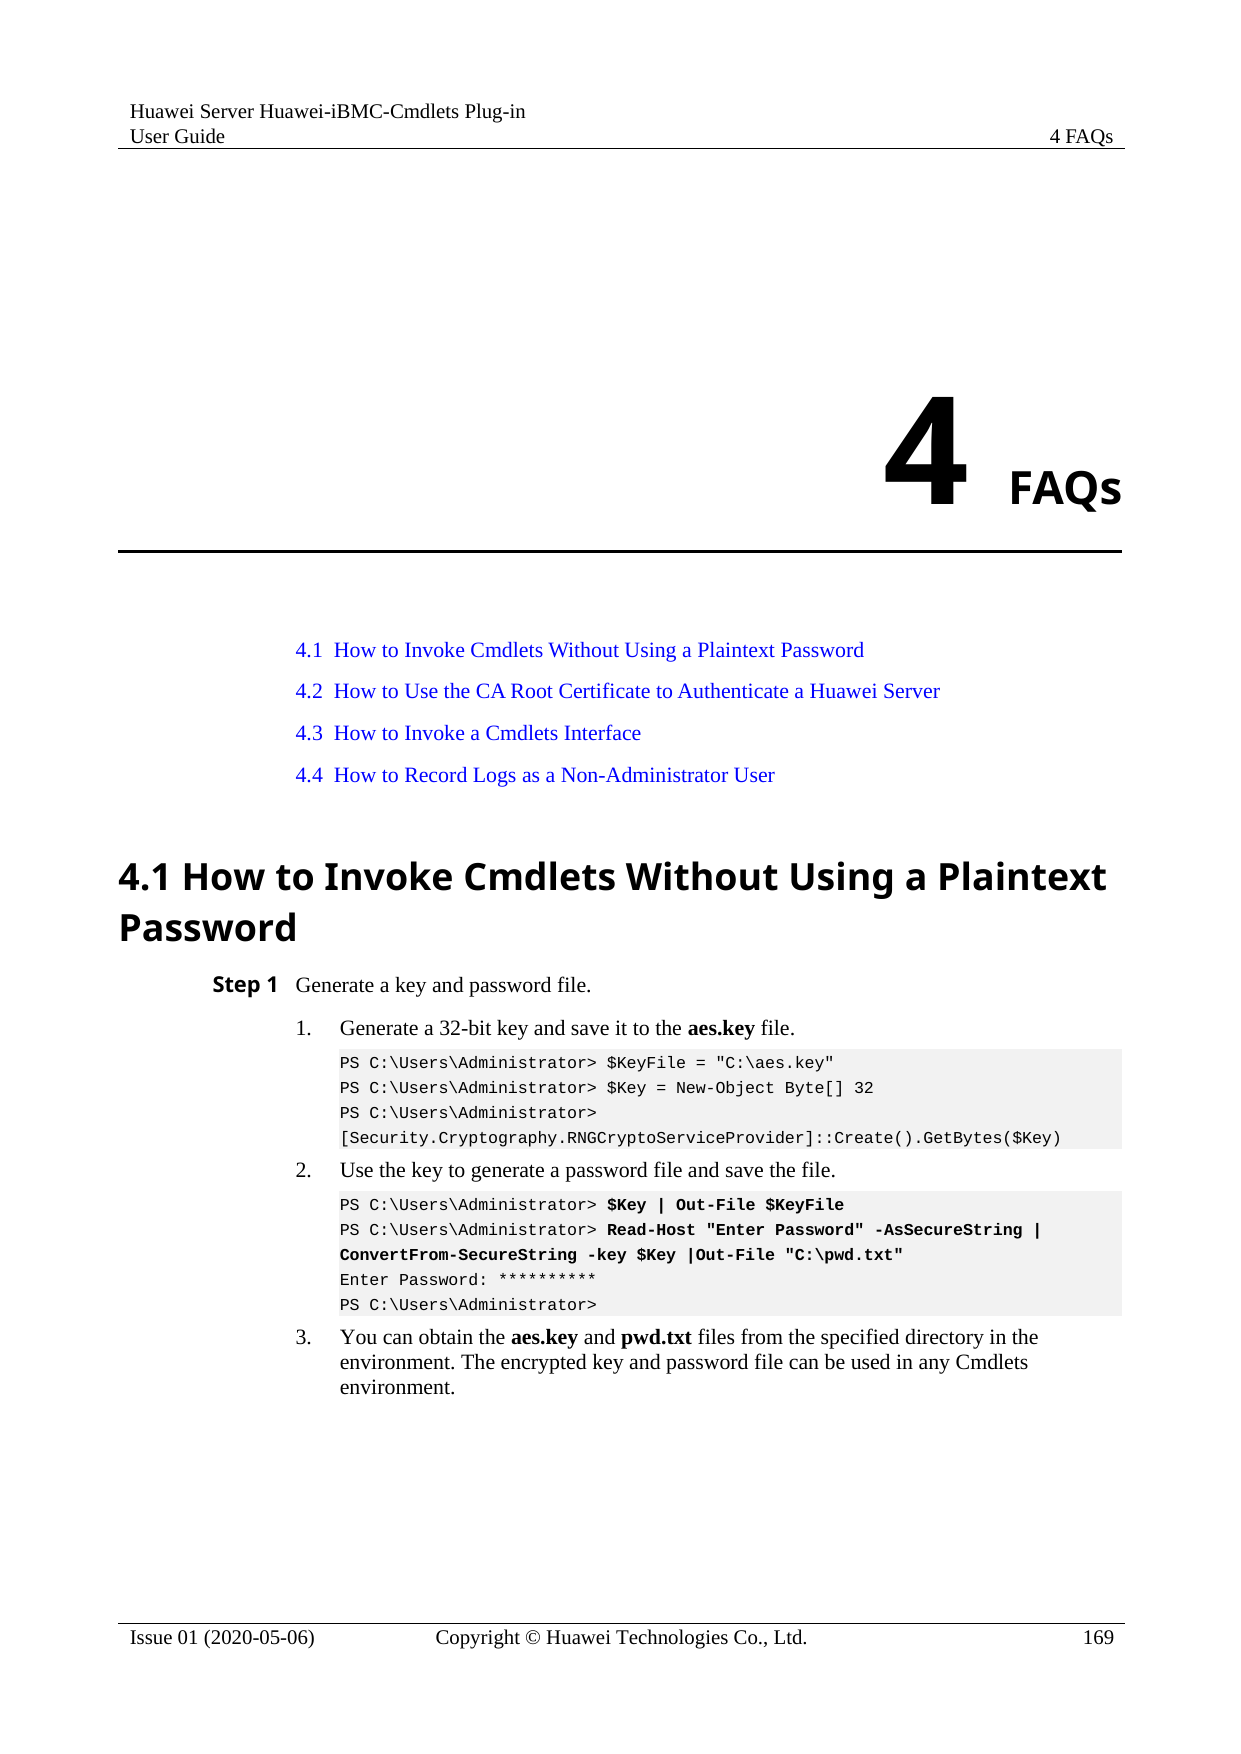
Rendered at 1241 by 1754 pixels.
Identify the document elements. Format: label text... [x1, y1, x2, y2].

subtitle FAQs [118, 344, 1122, 550]
text 4.1 How to Invoke Cmdlets Without Using a Plaintext Password [295, 637, 1122, 662]
list Use the key to generate a password file and save the file. [295, 1157, 1122, 1182]
list You can obtain the aes.key and pwd.txt files from the specified directory in the environment. The encrypted key and password file can be used in any Cmdlets environment. [295, 1324, 1122, 1399]
text 4.2 How to Use the CA Root Certificate to Authenticate a Huawei Server [295, 678, 1122, 704]
list Generate a 32-bit key and save it to the aes.key file. [295, 1015, 1122, 1040]
text 4.4 How to Record Logs as a Non-Administrator User [295, 762, 1122, 787]
text 4.3 How to Invoke a Cmdlets Interface [295, 720, 1122, 746]
subtitle How to Invoke Cmdlets Without Using a Plaintext Password [118, 850, 1122, 952]
list Generate a key and password file. [279, 969, 1122, 998]
list PS C:\Users\Administrator> $Key | Out-File $KeyFile PS C:\Users\Administrator> Read-Host "Enter Password" -AsSecureString | ConvertFrom-SecureString -key $Key |Out-File "C:\pwd.txt" Enter Password: ********** PS C:\Users\Administrator> [339, 1191, 1122, 1316]
list PS C:\Users\Administrator> $KeyFile = "C:\aes.key" PS C:\Users\Administrator> $Key = New-Object Byte[] 32 PS C:\Users\Administrator> [Security.Cryptography.RNGCryptoServiceProvider]::Create().GetBytes($Key) [339, 1049, 1122, 1149]
